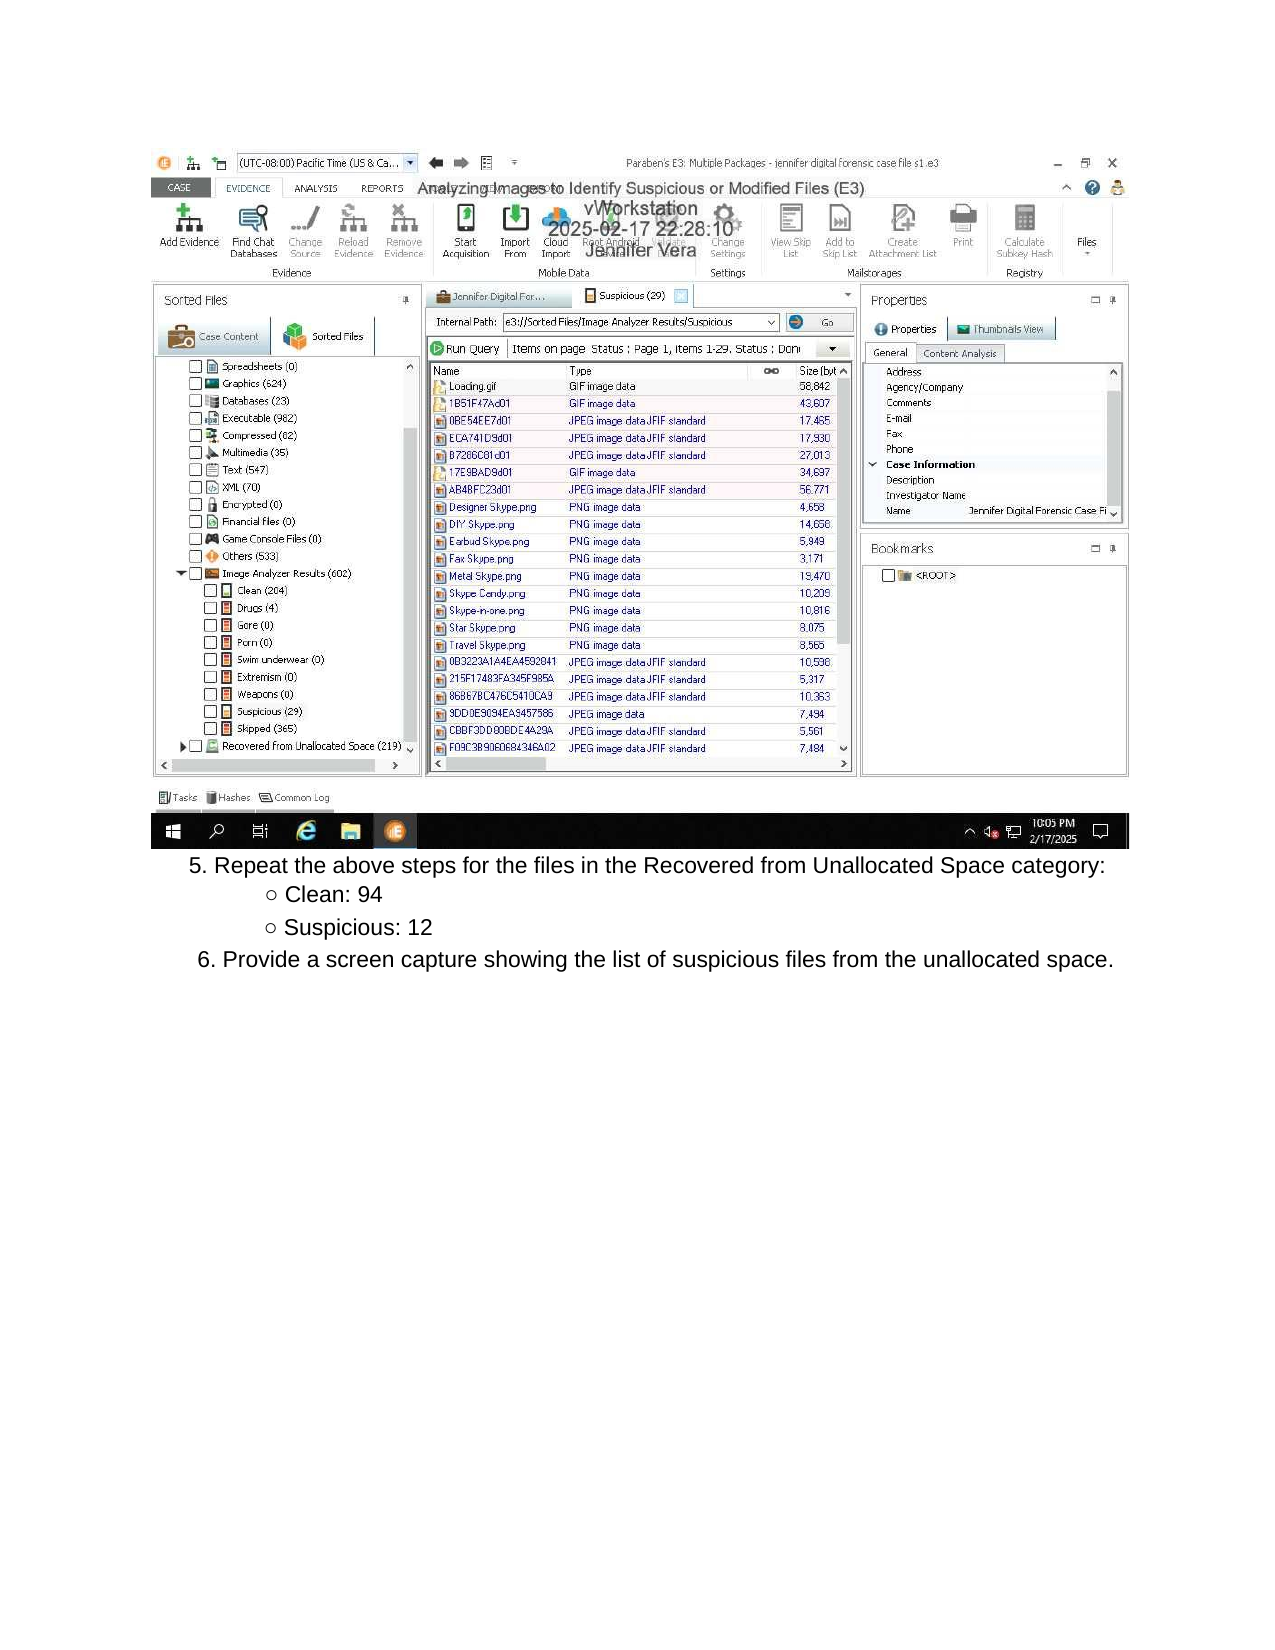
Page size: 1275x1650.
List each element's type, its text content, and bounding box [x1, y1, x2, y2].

picture [151, 148, 1130, 849]
text 6. Provide a screen capture showing the list of suspicious files from the unallocated space. [151, 946, 1114, 972]
text ○ Suspicious: 12 [263, 913, 1118, 940]
text 5. Repeat the above steps for the files in the Recovered from Unallocated Space category: ○ Clean: 94 [188, 852, 1118, 907]
